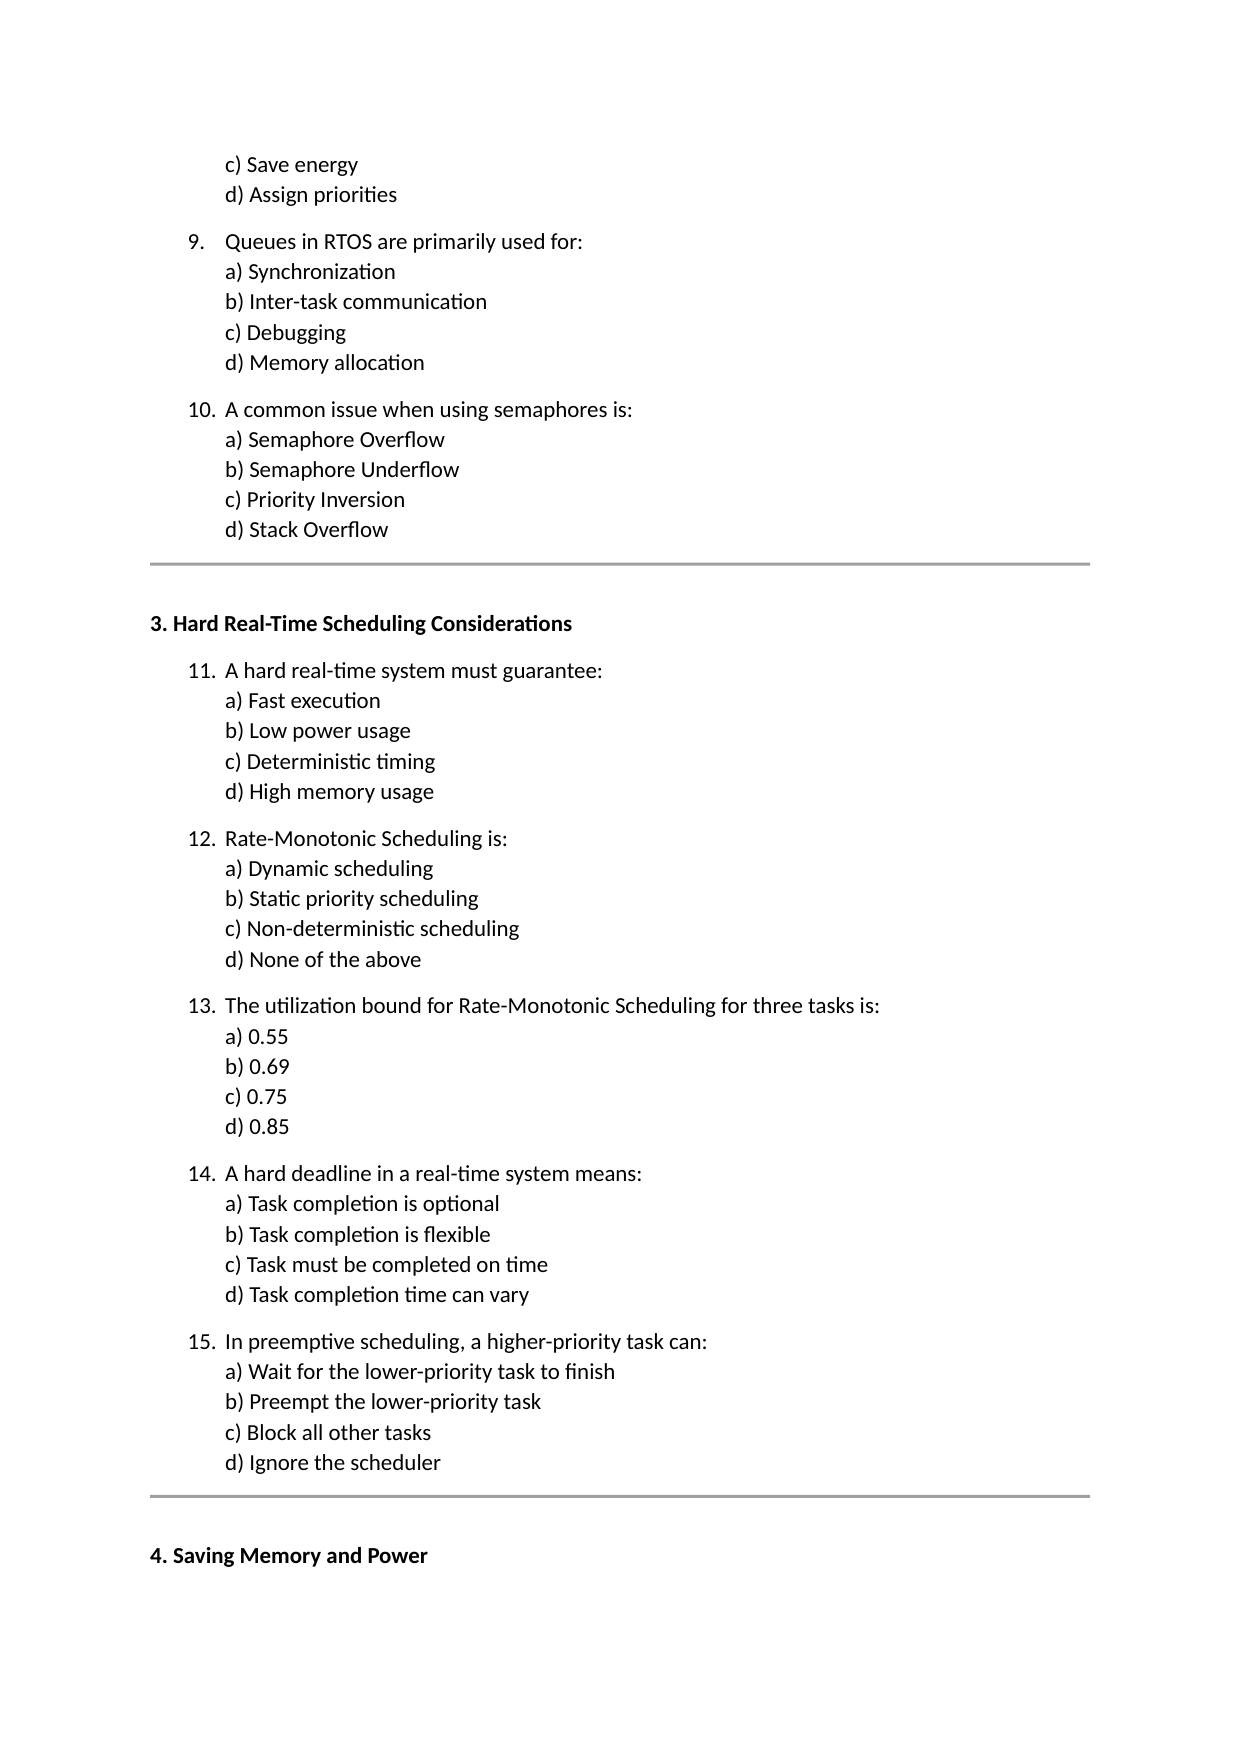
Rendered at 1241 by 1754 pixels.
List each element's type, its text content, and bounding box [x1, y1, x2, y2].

list A hard real-time system must guarantee: a) Fast execution b) Low power usage c) Deterministic timing d) High memory usage [187, 656, 1090, 805]
list Queues in RTOS are primarily used for: a) Synchronization b) Inter-task communication c) Debugging d) Memory allocation [187, 227, 1090, 376]
text 3. Hard Real-Time Scheduling Considerations [150, 609, 1090, 637]
text 4. Saving Memory and Power [150, 1542, 1090, 1570]
list The utilization bound for Rate-Monotonic Scheduling for three tasks is: a) 0.55 b) 0.69 c) 0.75 d) 0.85 [187, 992, 1090, 1141]
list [187, 150, 1090, 208]
list A common issue when using semaphores is: a) Semaphore Overflow b) Semaphore Underflow c) Priority Inversion d) Stack Overflow [187, 395, 1090, 544]
list In preemptive scheduling, a higher-priority task can: a) Wait for the lower-priority task to finish b) Preempt the lower-priority task c) Block all other tasks d) Ignore the scheduler [187, 1327, 1090, 1476]
list A hard deadline in a real-time system means: a) Task completion is optional b) Task completion is flexible c) Task must be completed on time d) Task completion time can vary [187, 1159, 1090, 1308]
list Rate-Monotonic Scheduling is: a) Dynamic scheduling b) Static priority scheduling c) Non-deterministic scheduling d) None of the above [187, 824, 1090, 973]
